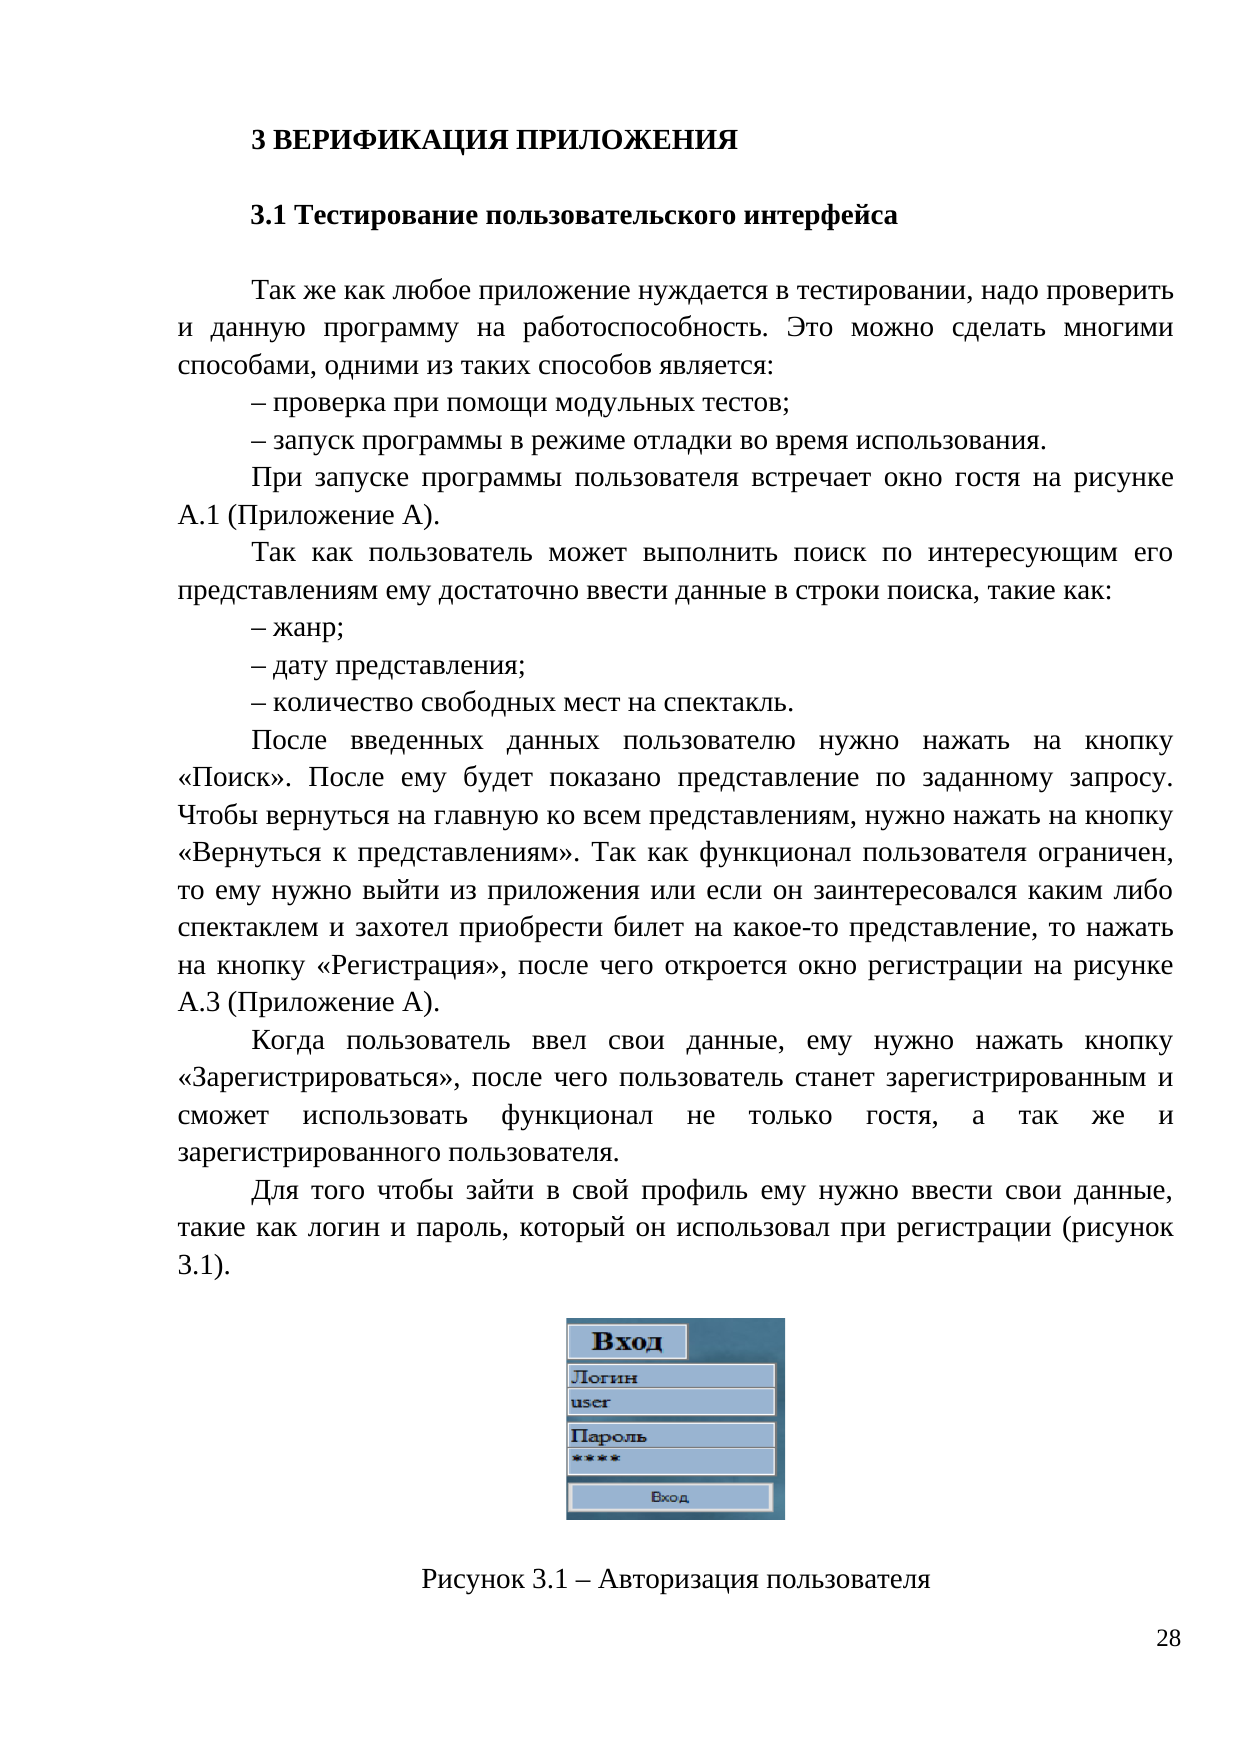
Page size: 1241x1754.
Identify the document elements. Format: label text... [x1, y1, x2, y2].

text – проверка при помощи модульных тестов; [177, 381, 1175, 418]
text – количество свободных мест на спектакль. [177, 681, 1174, 718]
text При запуске программы пользователя встречает окно гостя на рисунке А.1 (Приложение А). [177, 456, 1175, 531]
text После введенных данных пользователю нужно нажать на кнопку «Поиск». После ему будет показано представление по заданному запросу. Чтобы вернуться на главную ко всем представлениям, нужно нажать на кнопку «Вернуться к представлениям». Так как функционал пользователя ограничен, то ему нужно выйти из приложения или если он заинтересовался каким либо спектаклем и захотел приобрести билет на какое-то представление, то нажать на кнопку «Регистрация», после чего откроется окно регистрации на рисунке А.3 (Приложение А). [177, 718, 1174, 1018]
text Так же как любое приложение нуждается в тестировании, надо проверить и данную программу на работоспособность. Это можно сделать многими способами, одними из таких способов является: [177, 268, 1175, 381]
picture [566, 1318, 786, 1520]
text – жанр; [177, 606, 1174, 643]
text – запуск программы в режиме отладки во время использования. [177, 418, 1175, 456]
subtitle 3 ВЕРИФИКАЦИЯ ПРИЛОЖЕНИЯ [251, 118, 1173, 156]
text Так как пользователь может выполнить поиск по интересующим его представлениям ему достаточно ввести данные в строки поиска, такие как: [177, 531, 1174, 606]
text Для того чтобы зайти в свой профиль ему нужно ввести свои данные, такие как логин и пароль, который он использовал при регистрации (рисунок 3.1). [177, 1168, 1174, 1281]
text Рисунок 3.1 – Авторизация пользователя [177, 1557, 1174, 1594]
subtitle 3.1 Тестирование пользовательского интерфейса [177, 193, 1181, 231]
text Когда пользователь ввел свои данные, ему нужно нажать кнопку «Зарегистрироваться», после чего пользователь станет зарегистрированным и сможет использовать функционал не только гостя, а так же и зарегистрированного пользователя. [177, 1018, 1174, 1168]
text – дату представления; [177, 643, 1174, 681]
